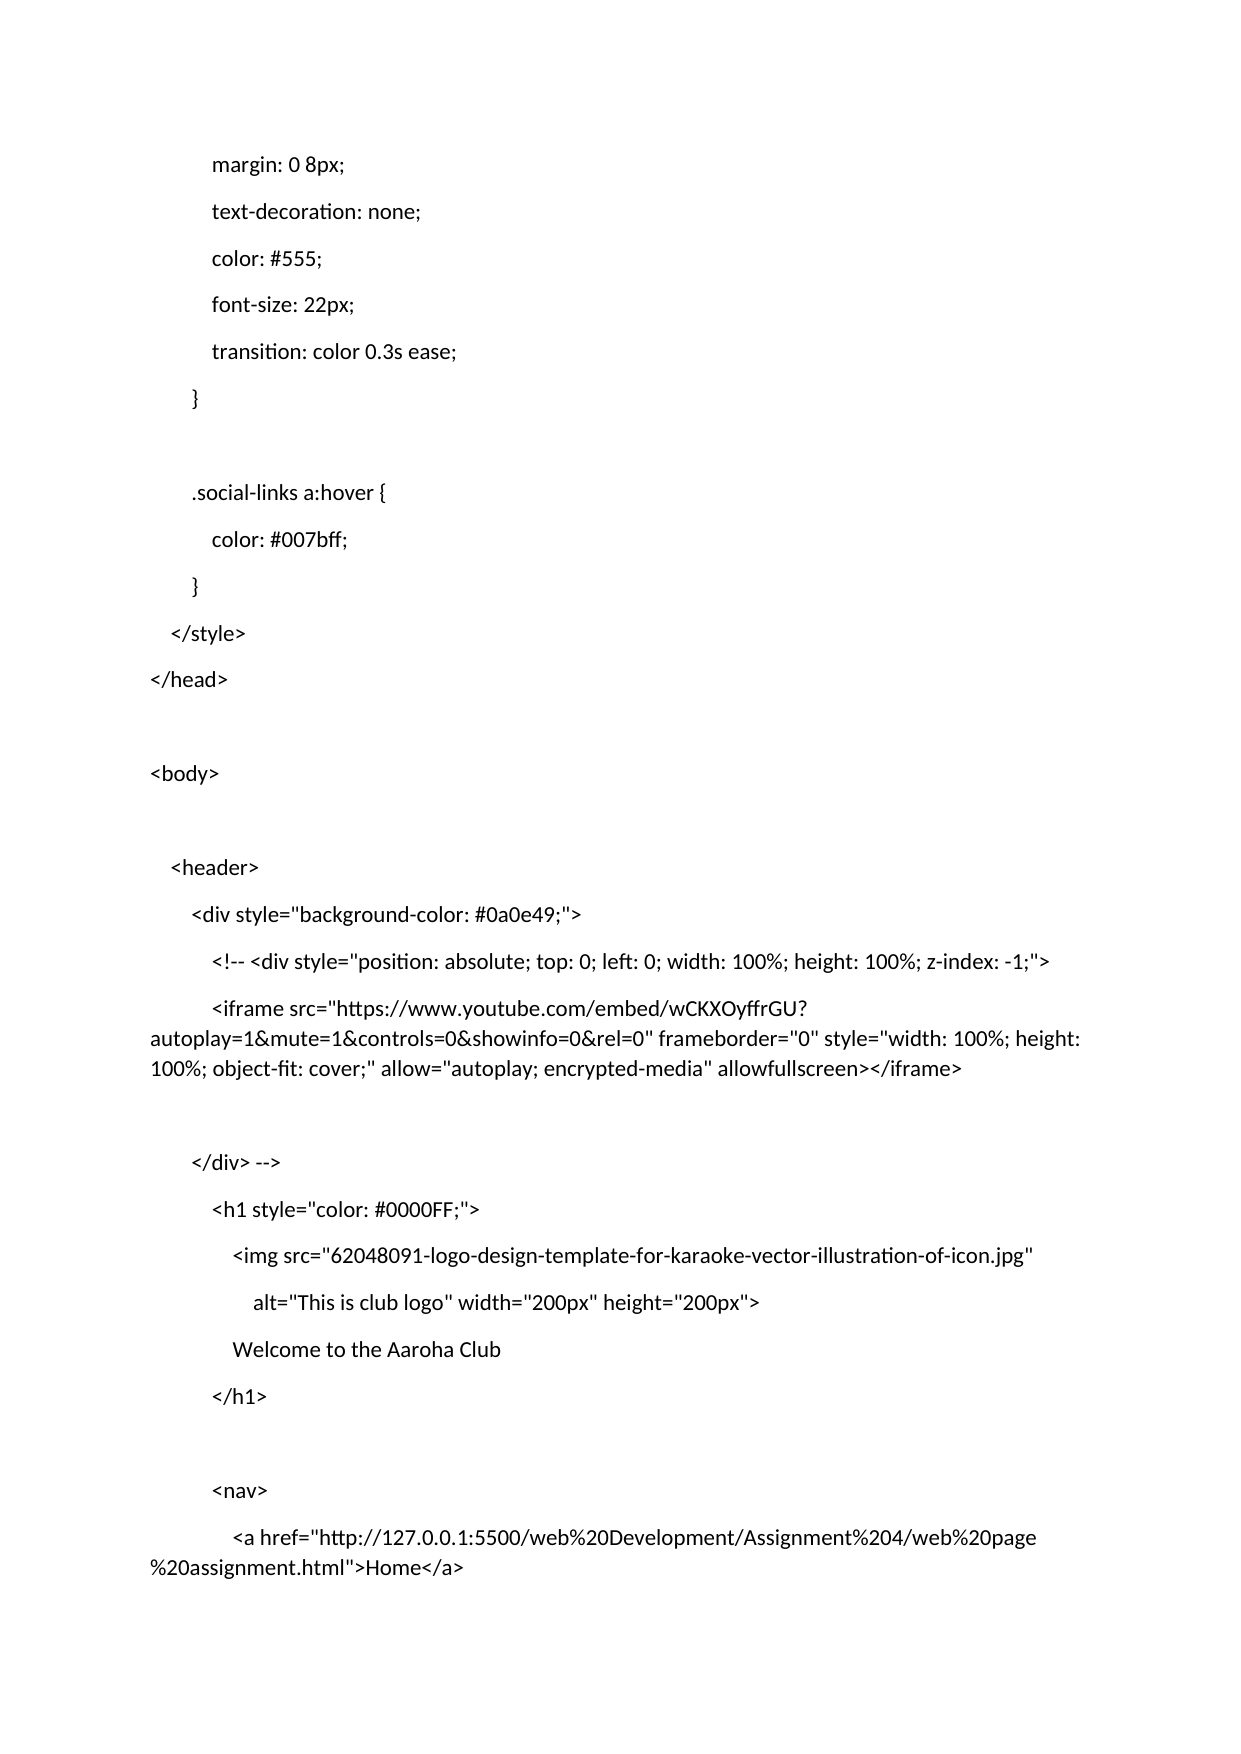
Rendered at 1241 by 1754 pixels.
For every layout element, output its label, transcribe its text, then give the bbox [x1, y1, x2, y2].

text <a href="http://127.0.0.1:5500/web%20Development/Assignment%204/web%20page%20assignment.html">Home</a> [150, 1523, 1090, 1581]
text } [150, 572, 1090, 600]
text } [150, 384, 1090, 412]
text <nav> [150, 1476, 1090, 1504]
text margin: 0 8px; [150, 150, 1090, 178]
text font-size: 22px; [150, 291, 1090, 319]
text <iframe src="https://www.youtube.com/embed/wCKXOyffrGU?autoplay=1&mute=1&controls=0&showinfo=0&rel=0" frameborder="0" style="width: 100%; height: 100%; object-fit: cover;" allow="autoplay; encrypted-media" allowfullscreen></iframe> [150, 994, 1090, 1082]
text Welcome to the Aaroha Club [150, 1335, 1090, 1363]
text </h1> [150, 1382, 1090, 1410]
text </head> [150, 666, 1090, 694]
text <!-- <div style="position: absolute; top: 0; left: 0; width: 100%; height: 100%; z-index: -1;"> [150, 947, 1090, 975]
text color: #555; [150, 244, 1090, 272]
text text-decoration: none; [150, 197, 1090, 225]
text </div> --> [150, 1148, 1090, 1176]
text .social-links a:hover { [150, 478, 1090, 506]
text </style> [150, 619, 1090, 647]
text <div style="background-color: #0a0e49;"> [150, 900, 1090, 928]
text <body> [150, 759, 1090, 787]
text transition: color 0.3s ease; [150, 337, 1090, 366]
text color: #007bff; [150, 525, 1090, 553]
text <img src="62048091-logo-design-template-for-karaoke-vector-illustration-of-icon.jpg" [150, 1242, 1090, 1270]
text alt="This is club logo" width="200px" height="200px"> [150, 1288, 1090, 1317]
text <header> [150, 853, 1090, 881]
text <h1 style="color: #0000FF;"> [150, 1195, 1090, 1223]
